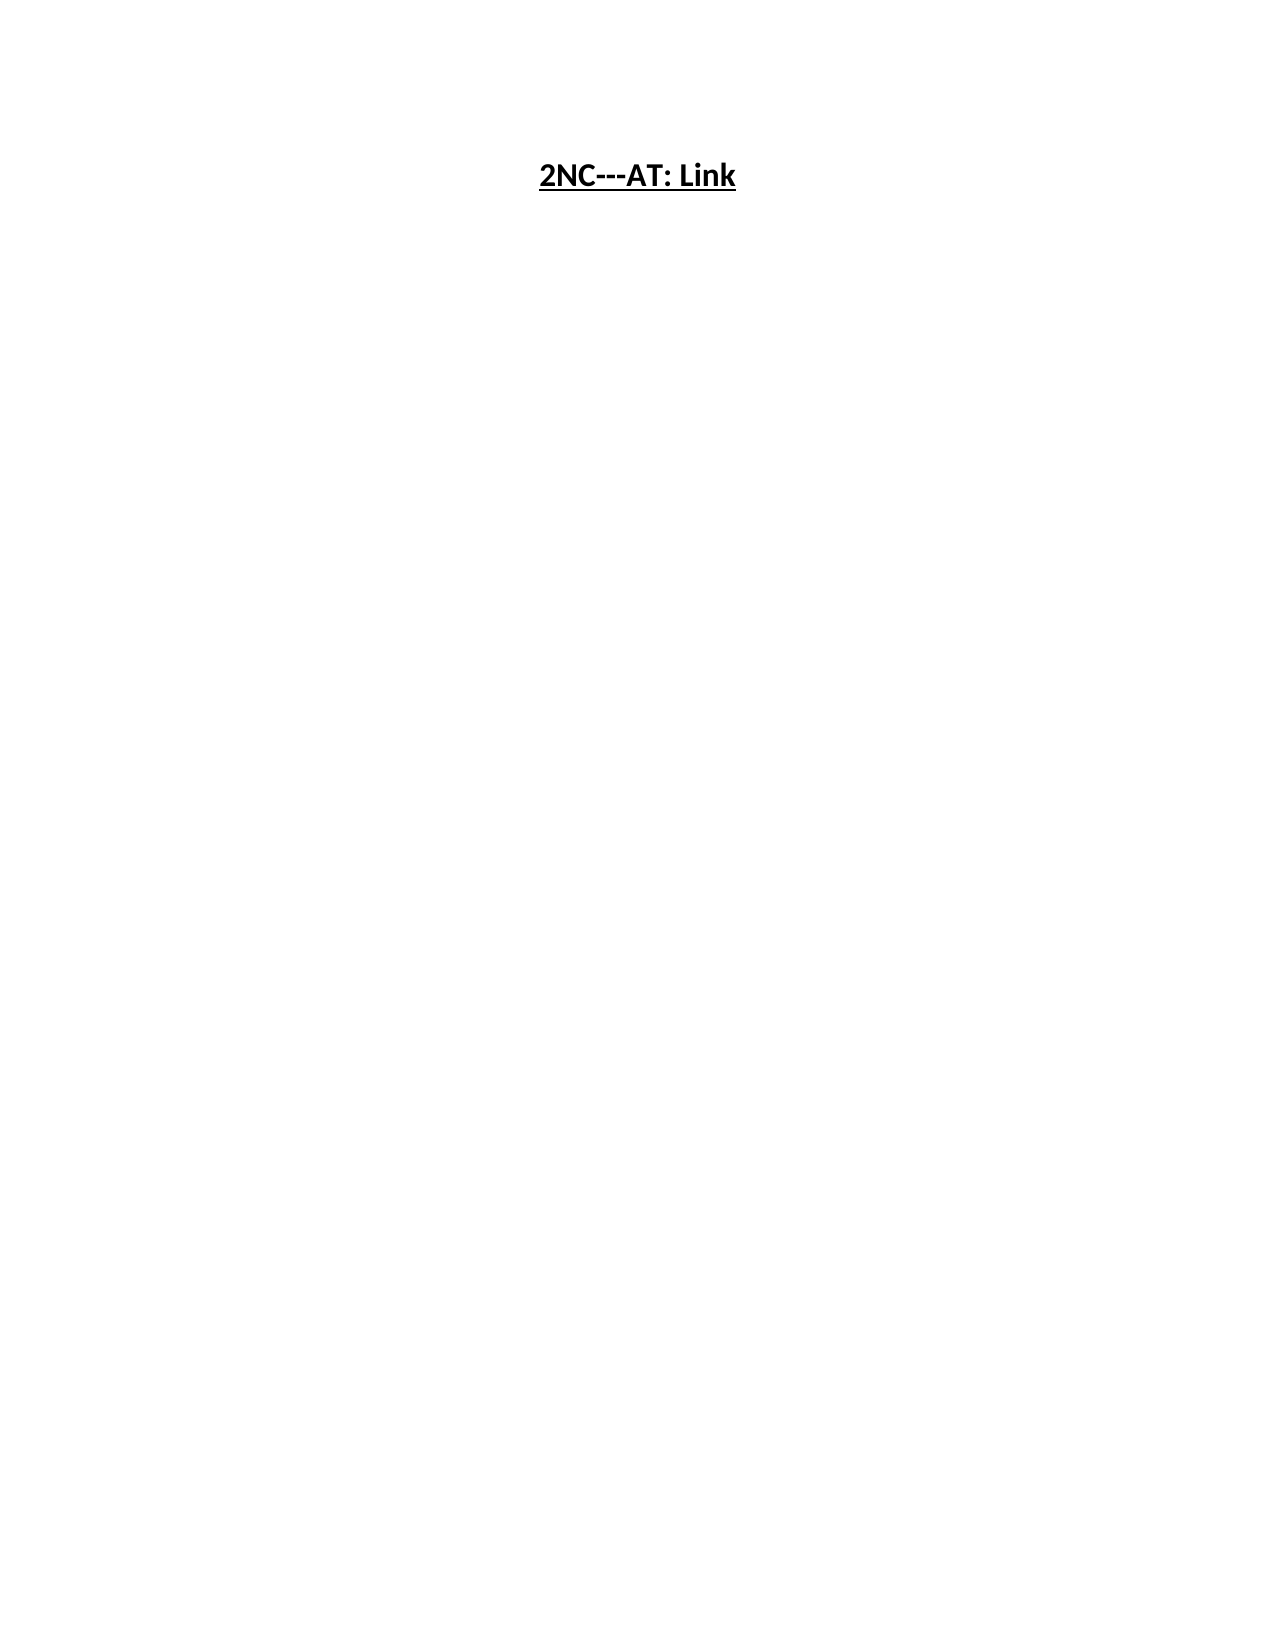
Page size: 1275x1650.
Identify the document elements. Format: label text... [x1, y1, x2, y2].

subtitle 2NC---AT: Link [150, 154, 1125, 195]
